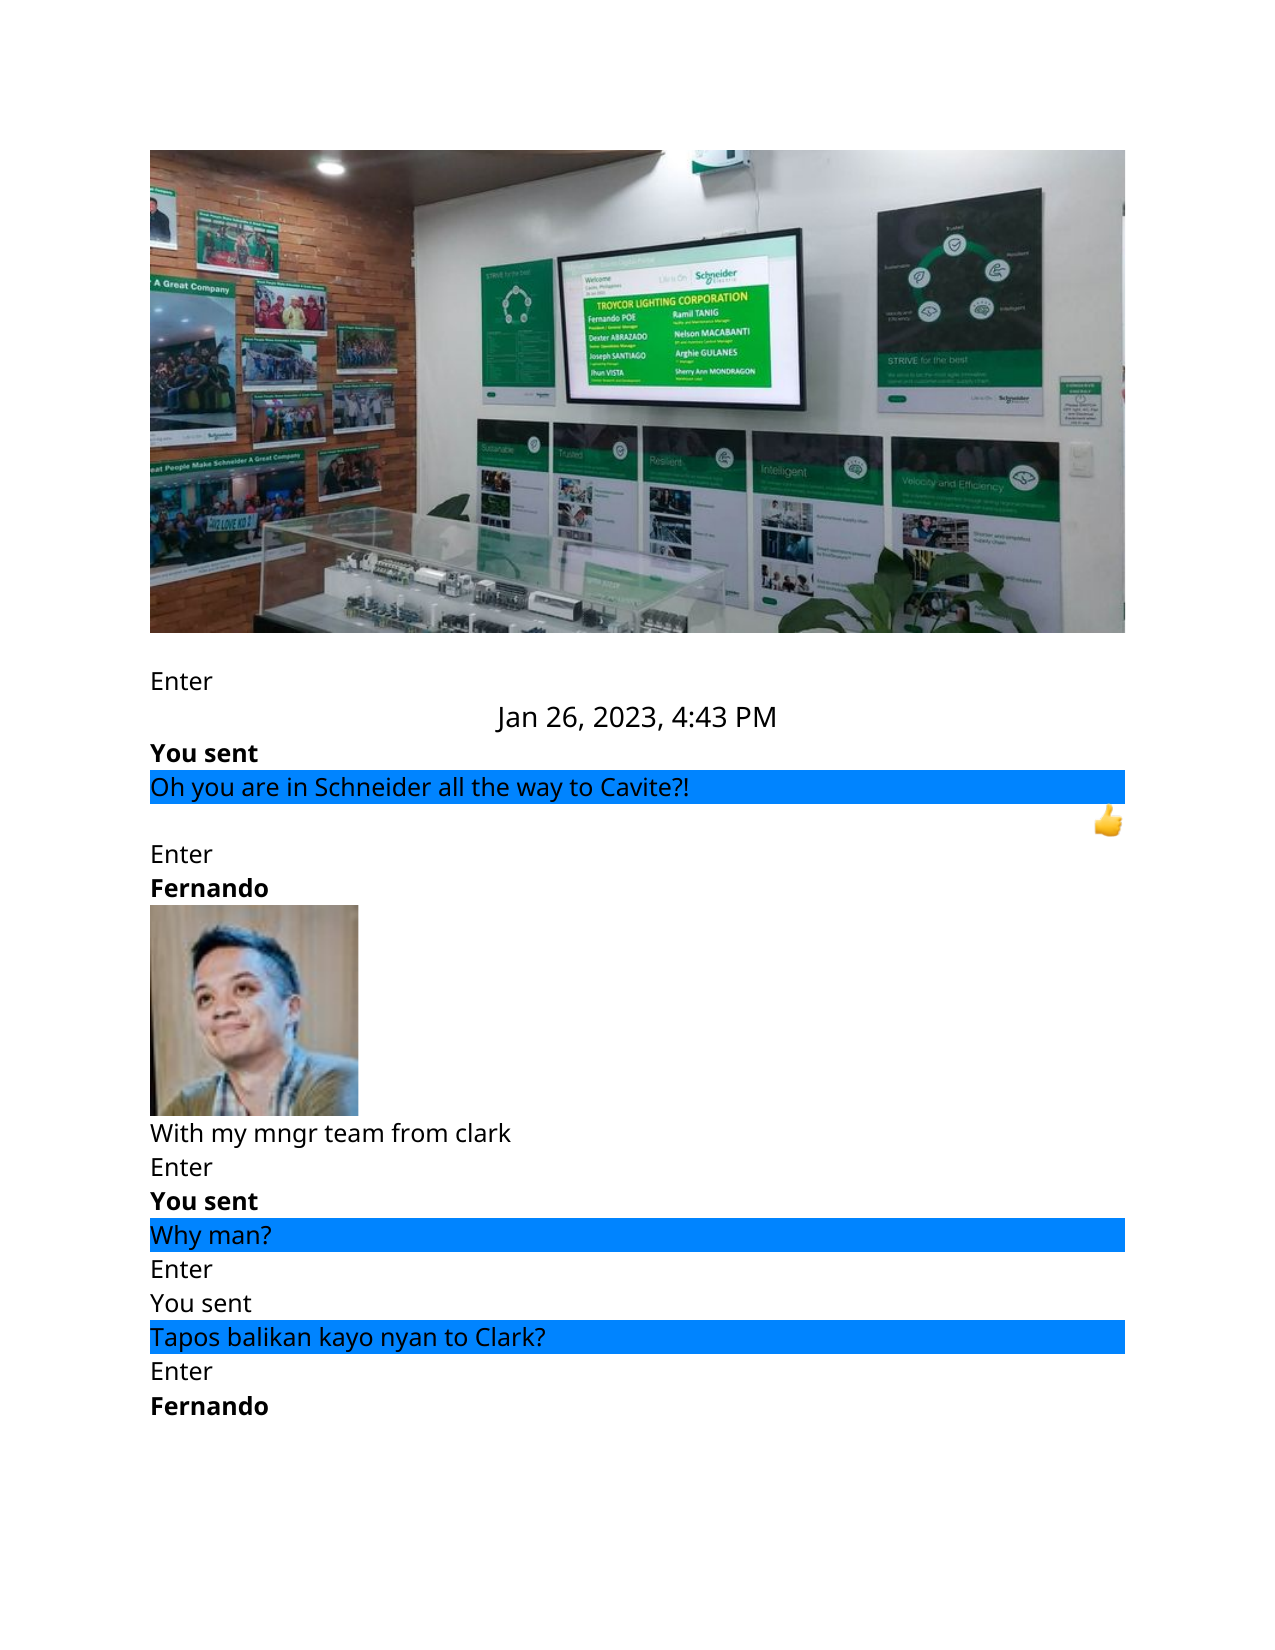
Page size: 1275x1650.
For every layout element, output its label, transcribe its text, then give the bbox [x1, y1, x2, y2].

text Enter [150, 1252, 1125, 1286]
picture [1091, 803, 1125, 837]
text With my mngr team from clark [150, 1116, 1125, 1150]
picture [150, 150, 1125, 633]
text Enter [150, 663, 1125, 697]
text Why man? [150, 1218, 1125, 1252]
text You sent [150, 736, 1125, 770]
text Fernando [150, 871, 1125, 905]
text Tapos balikan kayo nyan to Clark? [150, 1320, 1125, 1354]
text Oh you are in Schneider all the way to Cavite?! [150, 770, 1125, 804]
text Enter [150, 1354, 1125, 1388]
text Enter [150, 837, 1125, 871]
text Fernando [150, 1388, 1125, 1422]
text Enter [150, 1150, 1125, 1184]
picture [150, 905, 359, 1116]
text You sent [150, 1184, 1125, 1218]
text Jan 26, 2023, 4:43 PM [150, 697, 1125, 736]
text You sent [150, 1286, 1125, 1320]
